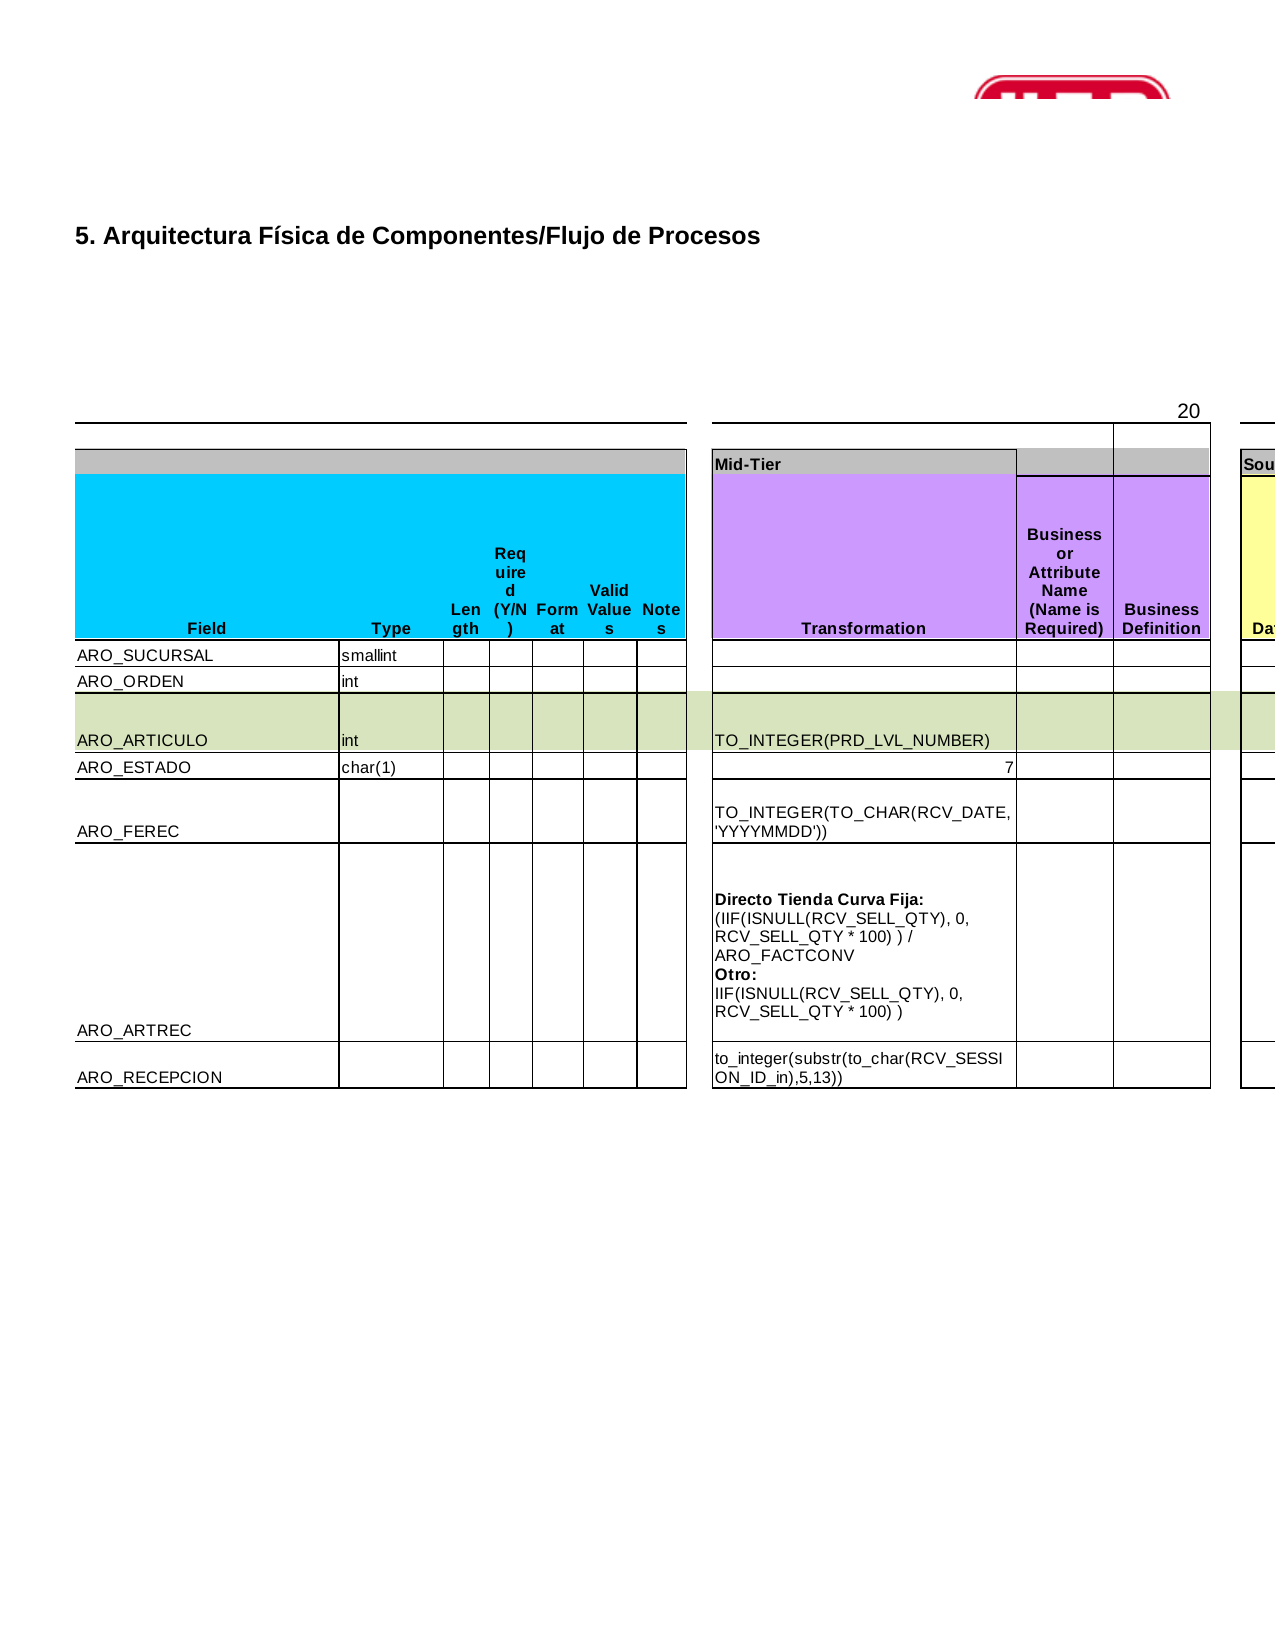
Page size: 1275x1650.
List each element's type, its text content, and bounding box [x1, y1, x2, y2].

subtitle 5. Arquitectura Física de Componentes/Flujo de Procesos [75, 221, 1200, 249]
picture [973, 75, 1171, 99]
